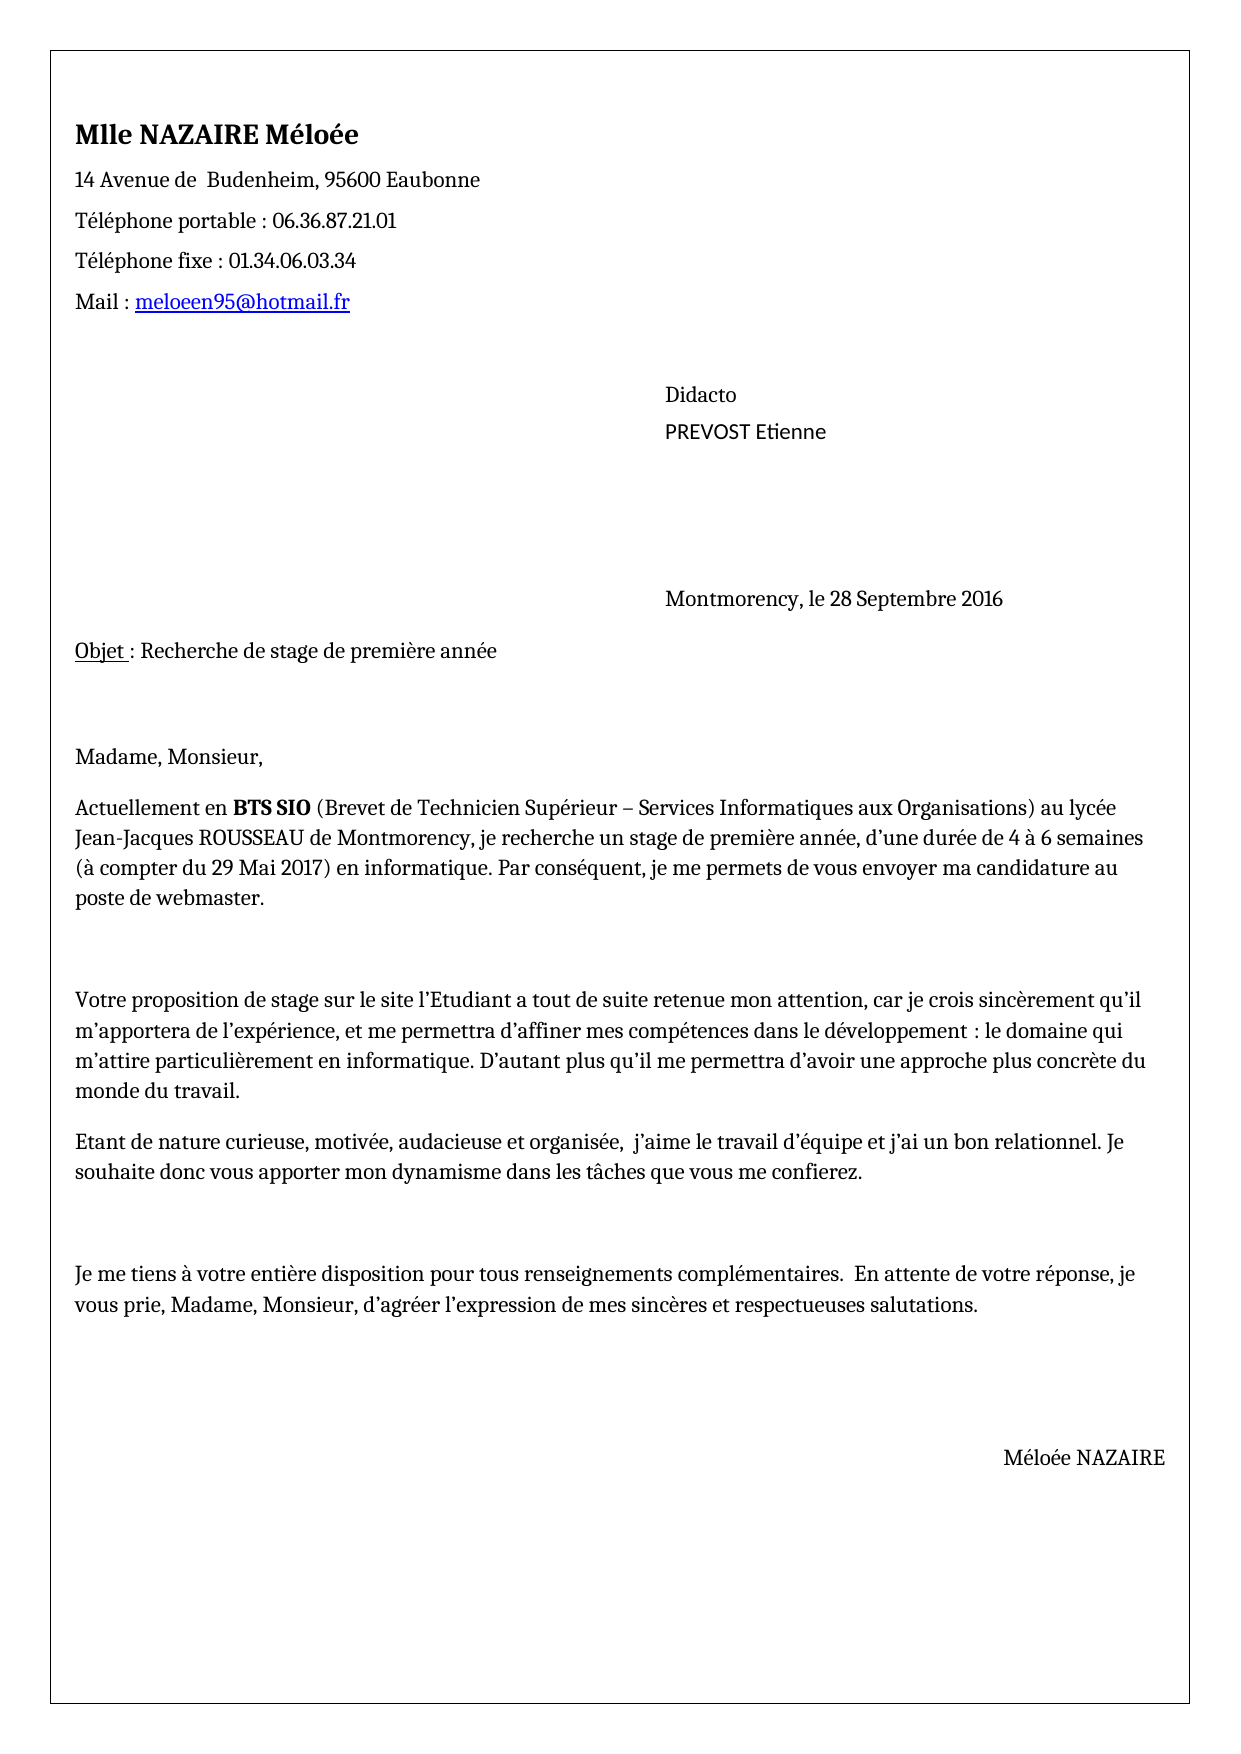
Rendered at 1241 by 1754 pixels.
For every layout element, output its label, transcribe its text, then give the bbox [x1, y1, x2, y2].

text Téléphone portable : 06.36.87.21.01 [75, 208, 1165, 234]
text Mail : meloeen95@hotmail.fr [75, 289, 1165, 315]
text Etant de nature curieuse, motivée, audacieuse et organisée, j’aime le travail d’équipe et j’ai un bon relationnel. Je souhaite donc vous apporter mon dynamisme dans les tâches que vous me confierez. [75, 1129, 1165, 1185]
text 14 Avenue de Budenheim, 95600 Eaubonne [75, 167, 1165, 193]
text Madame, Monsieur, [75, 743, 1165, 770]
text Votre proposition de stage sur le site l’Etudiant a tout de suite retenue mon attention, car je crois sincèrement qu’il m’apportera de l’expérience, et me permettra d’affiner mes compétences dans le développement : le domaine qui m’attire particulièrement en informatique. D’autant plus qu’il me permettra d’avoir une approche plus concrète du monde du travail. [75, 987, 1165, 1104]
text Je me tiens à votre entière disposition pour tous renseignements complémentaires. En attente de votre réponse, je vous prie, Madame, Monsieur, d’agréer l’expression de mes sincères et respectueuses salutations. [75, 1261, 1165, 1318]
text Mlle NAZAIRE Méloée [75, 118, 1165, 152]
text Téléphone fixe : 01.34.06.03.34 [75, 248, 1165, 274]
text Méloée NAZAIRE [75, 1444, 1165, 1471]
text Actuellement en BTS SIO (Brevet de Technicien Supérieur – Services Informatiques aux Organisations) au lycée Jean-Jacques ROUSSEAU de Montmorency, je recherche un stage de première année, d’une durée de 4 à 6 semaines (à compter du 29 Mai 2017) en informatique. Par conséquent, je me permets de vous envoyer ma candidature au poste de webmaster. [75, 794, 1165, 911]
text Didacto [75, 382, 1165, 408]
text Montmorency, le 28 Septembre 2016 [665, 585, 1165, 612]
text Objet : Recherche de stage de première année [75, 638, 1165, 664]
text PREVOST Etienne [75, 417, 1165, 445]
